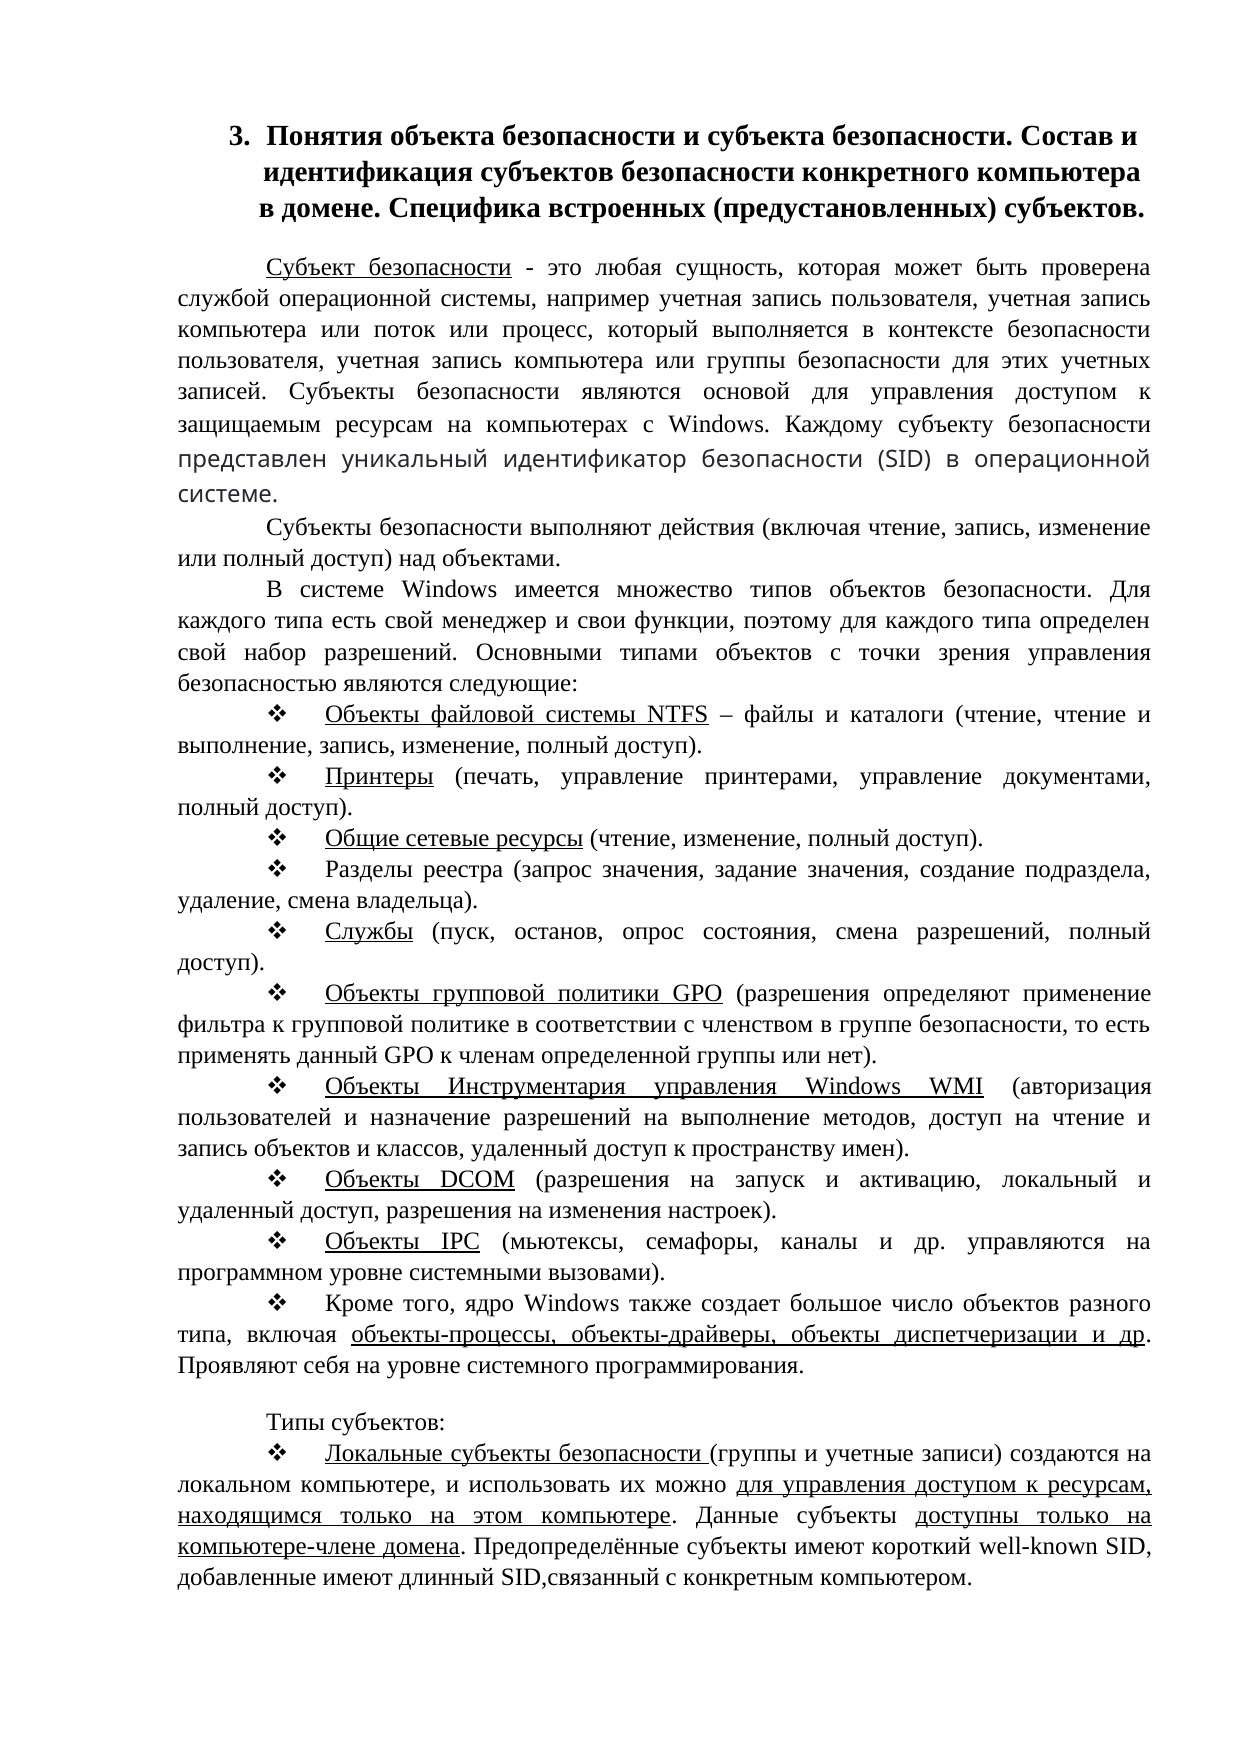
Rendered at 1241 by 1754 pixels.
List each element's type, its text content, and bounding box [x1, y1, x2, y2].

text В системе Windows имеется множество типов объектов безопасности. Для каждого типа есть свой менеджер и свои функции, поэтому для каждого типа определен свой набор разрешений. Основными типами объектов с точки зрения управления безопасностью являются следующие: [177, 574, 1152, 696]
list Объекты Инструментария управления Windows WMI (авторизация пользователей и назначение разрешений на выполнение методов, доступ на чтение и запись объектов и классов, удаленный доступ к пространству имен). [177, 1071, 1152, 1162]
list Объекты IPC (мьютексы, семафоры, каналы и др. управляются на программном уровне системными вызовами). [177, 1226, 1152, 1286]
text Субъекты безопасности выполняют действия (включая чтение, запись, изменение или полный доступ) над объектами. [177, 512, 1152, 572]
list Объекты DCOM (разрешения на запуск и активацию, локальный и удаленный доступ, разрешения на изменения настроек). [177, 1164, 1152, 1224]
list Принтеры (печать, управление принтерами, управление документами, полный доступ). [177, 761, 1152, 821]
list Разделы реестра (запрос значения, задание значения, создание подраздела, удаление, смена владельца). [177, 854, 1152, 914]
text Субъект безопасности - это любая сущность, которая может быть проверена службой операционной системы, например учетная запись пользователя, учетная запись компьютера или поток или процесс, который выполняется в контексте безопасности пользователя, учетная запись компьютера или группы безопасности для этих учетных записей. Субъекты безопасности являются основой для управления доступом к защищаемым ресурсам на компьютерах с Windows. Каждому субъекту безопасности представлен уникальный идентификатор безопасности (SID) в операционной системе. [177, 252, 1152, 510]
list Службы (пуск, останов, опрос состояния, смена разрешений, полный доступ). [177, 916, 1152, 976]
text Типы субъектов: [266, 1407, 1152, 1435]
list Общие сетевые ресурсы (чтение, изменение, полный доступ). [177, 823, 1152, 852]
subtitle Понятия объекта безопасности и субъекта безопасности. Состав и идентификация субъектов безопасности конкретного компьютера в домене. Специфика встроенных (предустановленных) субъектов. [215, 118, 1152, 224]
list Объекты файловой системы NTFS – файлы и каталоги (чтение, чтение и выполнение, запись, изменение, полный доступ). [177, 699, 1152, 758]
list Локальные субъекты безопасности (группы и учетные записи) создаются на локальном компьютере, и использовать их можно для управления доступом к ресурсам, находящимся только на этом компьютере. Данные субъекты доступны только на компьютере-члене домена. Предопределённые субъекты имеют короткий well-known SID, добавленные имеют длинный SID,связанный с конкретным компьютером. [177, 1438, 1152, 1469]
list Объекты групповой политики GPO (разрешения определяют применение фильтра к групповой политике в соответствии с членством в группе безопасности, то есть применять данный GPO к членам определенной группы или нет). [177, 978, 1152, 1069]
list Локальные субъекты безопасности (группы и учетные записи) создаются на локальном компьютере, и использовать их можно для управления доступом к ресурсам, находящимся только на этом компьютере. Данные субъекты доступны только на компьютере-члене домена. Предопределённые субъекты имеют короткий well-known SID, добавленные имеют длинный SID,связанный с конкретным компьютером. [177, 1528, 1152, 1591]
list Кроме того, ядро Windows также создает большое число объектов разного типа, включая объекты-процессы, объекты-драйверы, объекты диспетчеризации и др. Проявляют себя на уровне системного программирования. [177, 1288, 1152, 1379]
